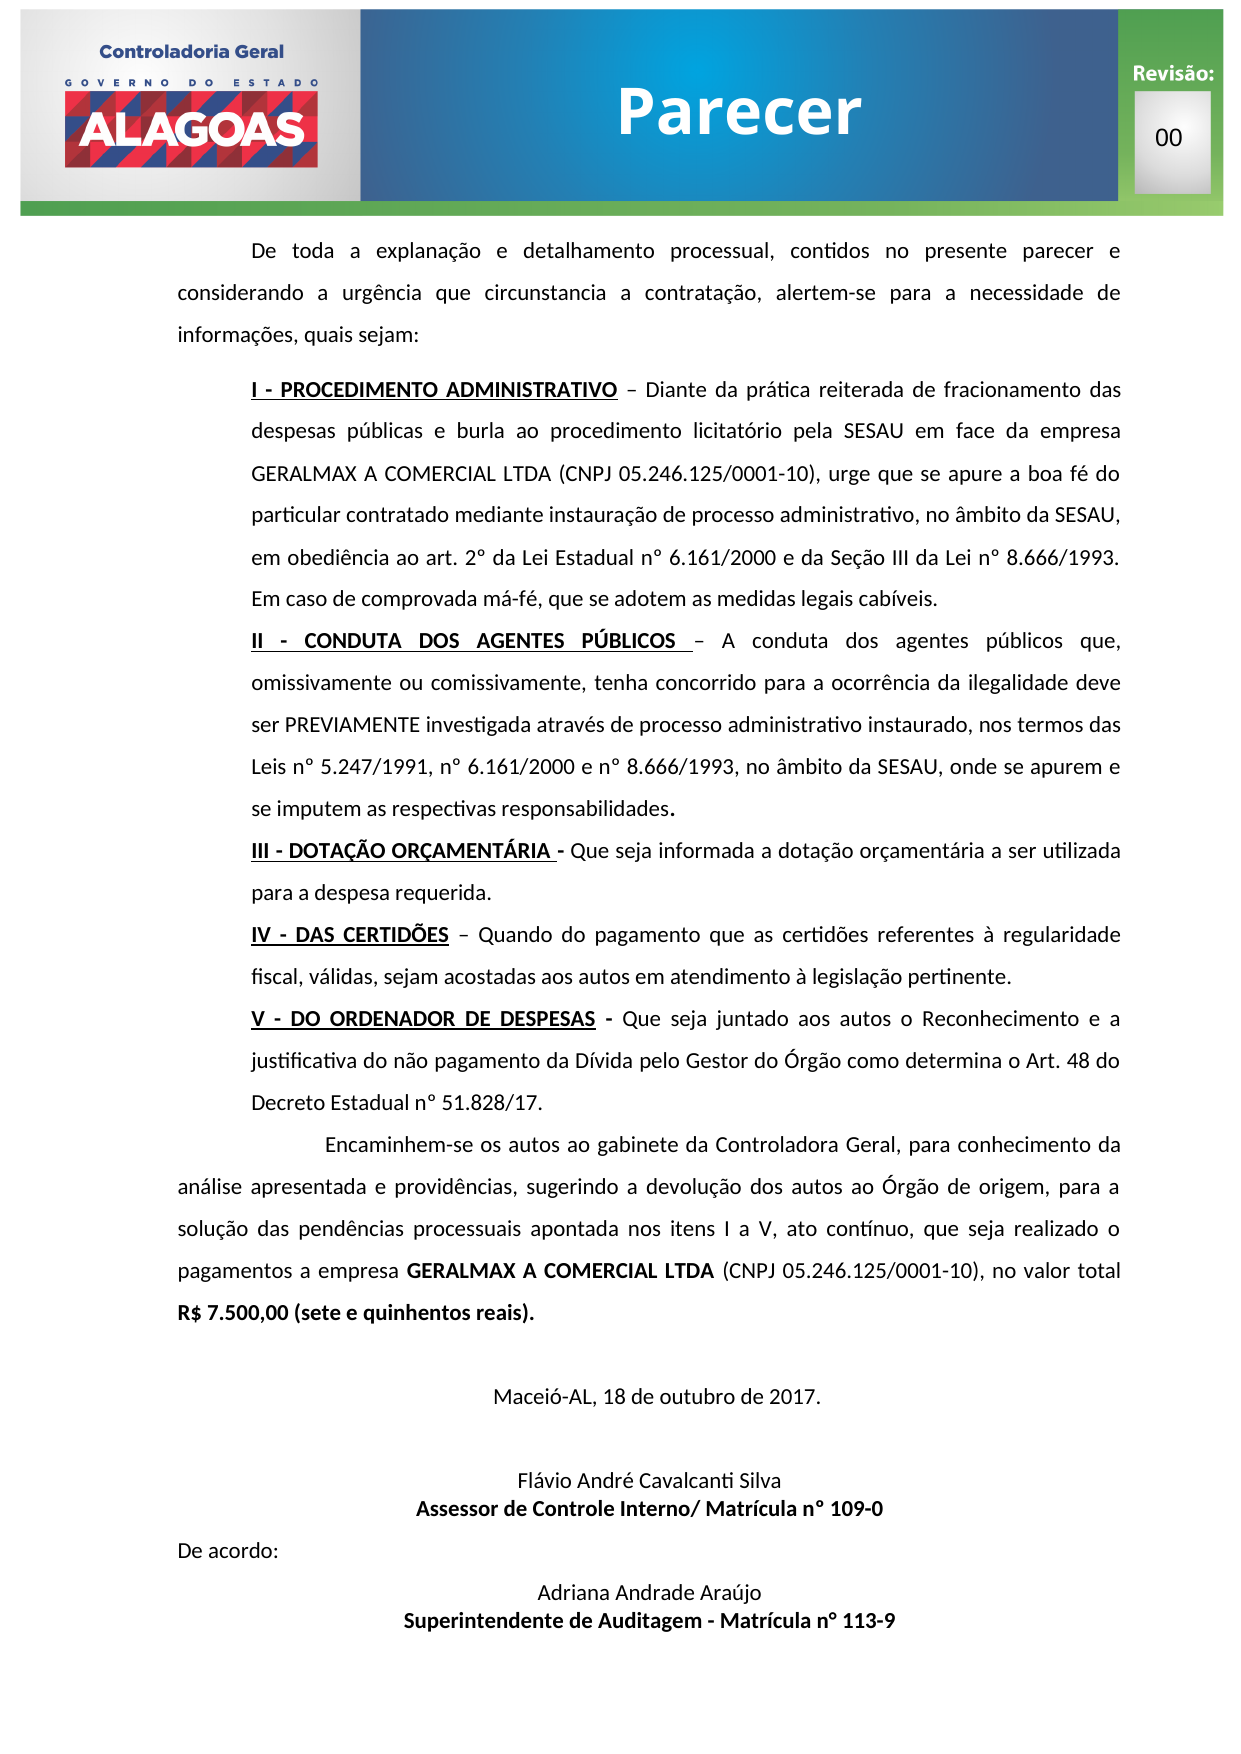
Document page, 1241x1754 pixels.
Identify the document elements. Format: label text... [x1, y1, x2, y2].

text Maceió-AL, 18 de outubro de 2017. [472, 1382, 1122, 1410]
text III - DOTAÇÃO ORÇAMENTÁRIA - Que seja informada a dotação orçamentária a ser utilizada para a despesa requerida. [251, 836, 1122, 906]
text Assessor de Controle Interno/ Matrícula nº 109-0 [177, 1494, 1122, 1522]
text Encaminhem-se os autos ao gabinete da Controladora Geral, para conhecimento da análise apresentada e providências, sugerindo a devolução dos autos ao Órgão de origem, para a solução das pendências processuais apontada nos itens I a V, ato contínuo, que seja realizado o pagamentos a empresa GERALMAX A COMERCIAL LTDA (CNPJ 05.246.125/0001-10), no valor total R$ 7.500,00 (sete e quinhentos reais). [177, 1130, 1122, 1326]
picture [20, 9, 1224, 216]
text II - CONDUTA DOS AGENTES PÚBLICOS – A conduta dos agentes públicos que, omissivamente ou comissivamente, tenha concorrido para a ocorrência da ilegalidade deve ser PREVIAMENTE investigada através de processo administrativo instaurado, nos termos das Leis nº 5.247/1991, nº 6.161/2000 e nº 8.666/1993, no âmbito da SESAU, onde se apurem e se imputem as respectivas responsabilidades. [251, 627, 1122, 822]
text Adriana Andrade Araújo [177, 1578, 1122, 1606]
text Flávio André Cavalcanti Silva [177, 1466, 1122, 1494]
text V - DO ORDENADOR DE DESPESAS - Que seja juntado aos autos o Reconhecimento e a justificativa do não pagamento da Dívida pelo Gestor do Órgão como determina o Art. 48 do Decreto Estadual nº 51.828/17. [251, 1004, 1122, 1116]
text De toda a explanação e detalhamento processual, contidos no presente parecer e considerando a urgência que circunstancia a contratação, alertem-se para a necessidade de informações, quais sejam: [177, 236, 1122, 348]
text De acordo: [177, 1536, 1122, 1564]
list I - PROCEDIMENTO ADMINISTRATIVO – Diante da prática reiterada de fracionamento das despesas públicas e burla ao procedimento licitatório pela SESAU em face da empresa GERALMAX A COMERCIAL LTDA (CNPJ 05.246.125/0001-10), urge que se apure a boa fé do particular contratado mediante instauração de processo administrativo, no âmbito da SESAU, em obediência ao art. 2º da Lei Estadual nº 6.161/2000 e da Seção III da Lei nº 8.666/1993. Em caso de comprovada má-fé, que se adotem as medidas legais cabíveis. [251, 375, 1122, 613]
text IV - DAS CERTIDÕES – Quando do pagamento que as certidões referentes à regularidade fiscal, válidas, sejam acostadas aos autos em atendimento à legislação pertinente. [251, 920, 1122, 990]
text Superintendente de Auditagem - Matrícula n° 113-9 [177, 1606, 1122, 1634]
